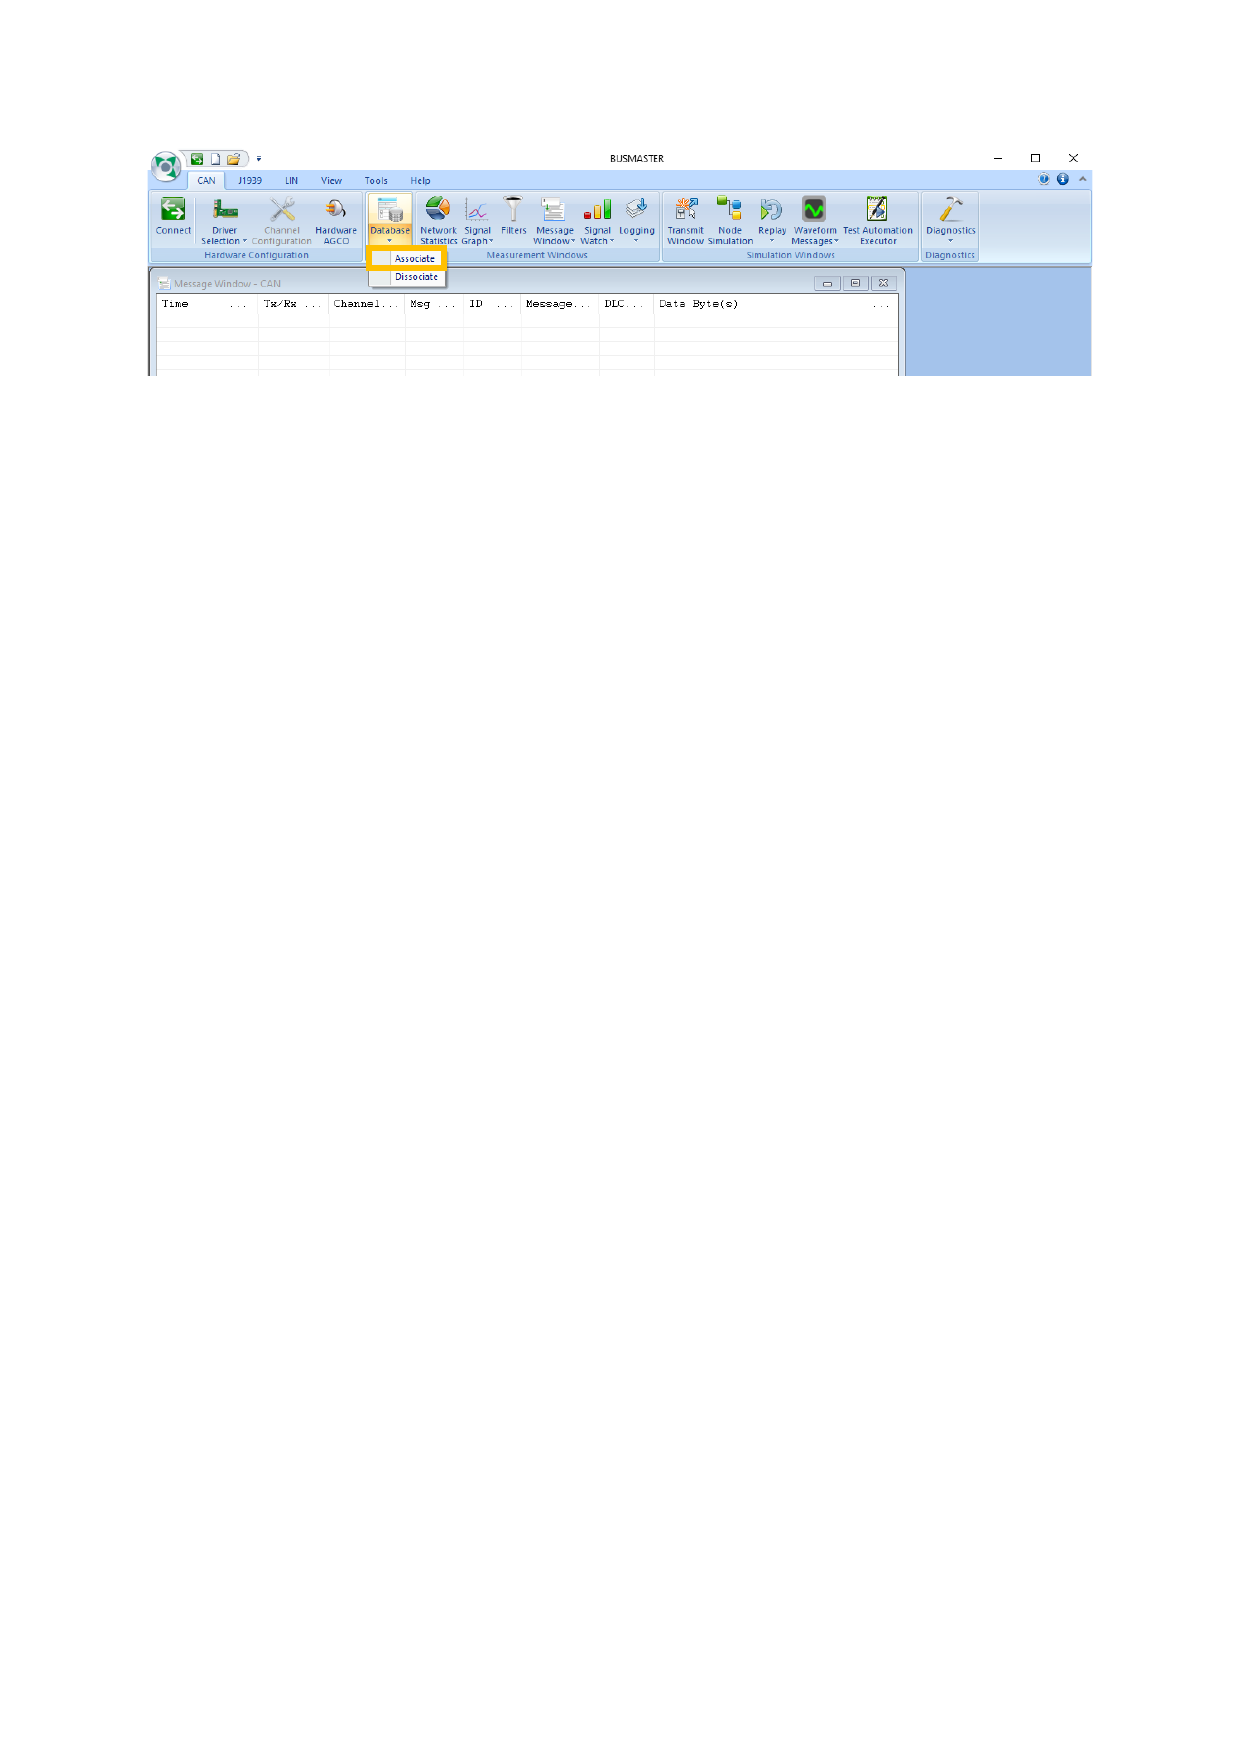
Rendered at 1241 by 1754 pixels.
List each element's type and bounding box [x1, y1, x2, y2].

picture [147, 147, 1093, 376]
